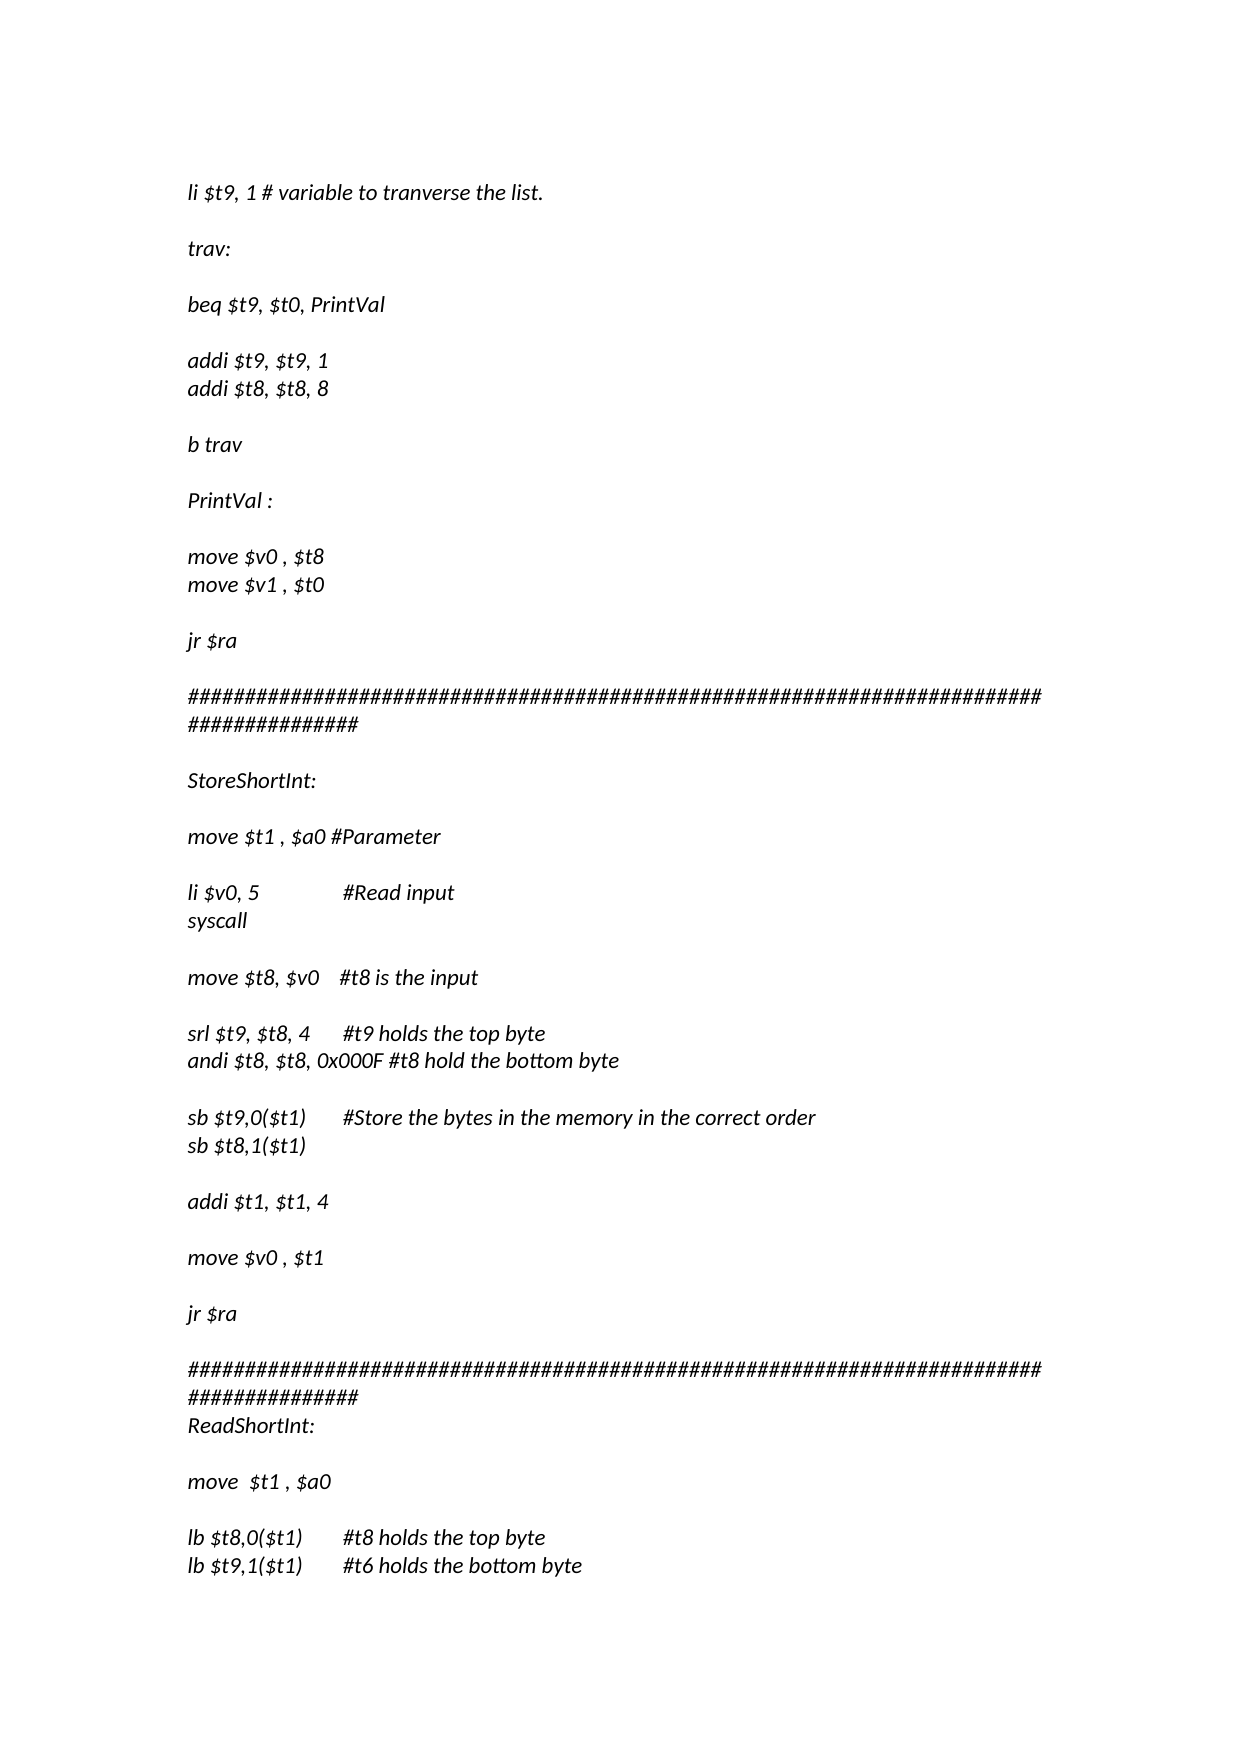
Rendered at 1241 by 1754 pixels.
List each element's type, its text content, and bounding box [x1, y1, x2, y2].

text move $v0 , $t8 [187, 542, 1053, 570]
text jr $ra [187, 626, 1053, 654]
text addi $t1, $t1, 4 [187, 1187, 1053, 1215]
text addi $t9, $t9, 1 [187, 346, 1053, 374]
text srl $t9, $t8, 4 #t9 holds the top byte [187, 1019, 1053, 1047]
text ########################################################################################## [187, 682, 1053, 738]
text StoreShortInt: [187, 766, 1053, 794]
text trav: [187, 234, 1053, 262]
text move $t8, $v0 #t8 is the input [187, 963, 1053, 991]
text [187, 1355, 1053, 1411]
text lb $t8,0($t1) #t8 holds the top byte [187, 1523, 1053, 1551]
text move $v1 , $t0 [187, 570, 1053, 598]
text beq $t9, $t0, PrintVal [187, 290, 1053, 318]
text syscall [187, 907, 1053, 934]
text lb $t9,1($t1) #t6 holds the bottom byte [187, 1551, 1053, 1579]
text move $t1 , $a0 [187, 1467, 1053, 1495]
text sb $t9,0($t1) #Store the bytes in the memory in the correct order [187, 1103, 1053, 1131]
text addi $t8, $t8, 8 [187, 374, 1053, 402]
text li $v0, 5 #Read input [187, 878, 1053, 907]
text b trav [187, 430, 1053, 458]
text sb $t8,1($t1) [187, 1131, 1053, 1159]
text move $v0 , $t1 [187, 1243, 1053, 1271]
text PrintVal : [187, 486, 1053, 514]
text andi $t8, $t8, 0x000F #t8 hold the bottom byte [187, 1047, 1053, 1075]
text jr $ra [187, 1299, 1053, 1327]
text ReadShortInt: [187, 1411, 1053, 1439]
text move $t1 , $a0 #Parameter [187, 822, 1053, 851]
text li $t9, 1 # variable to tranverse the list. [187, 178, 1053, 206]
